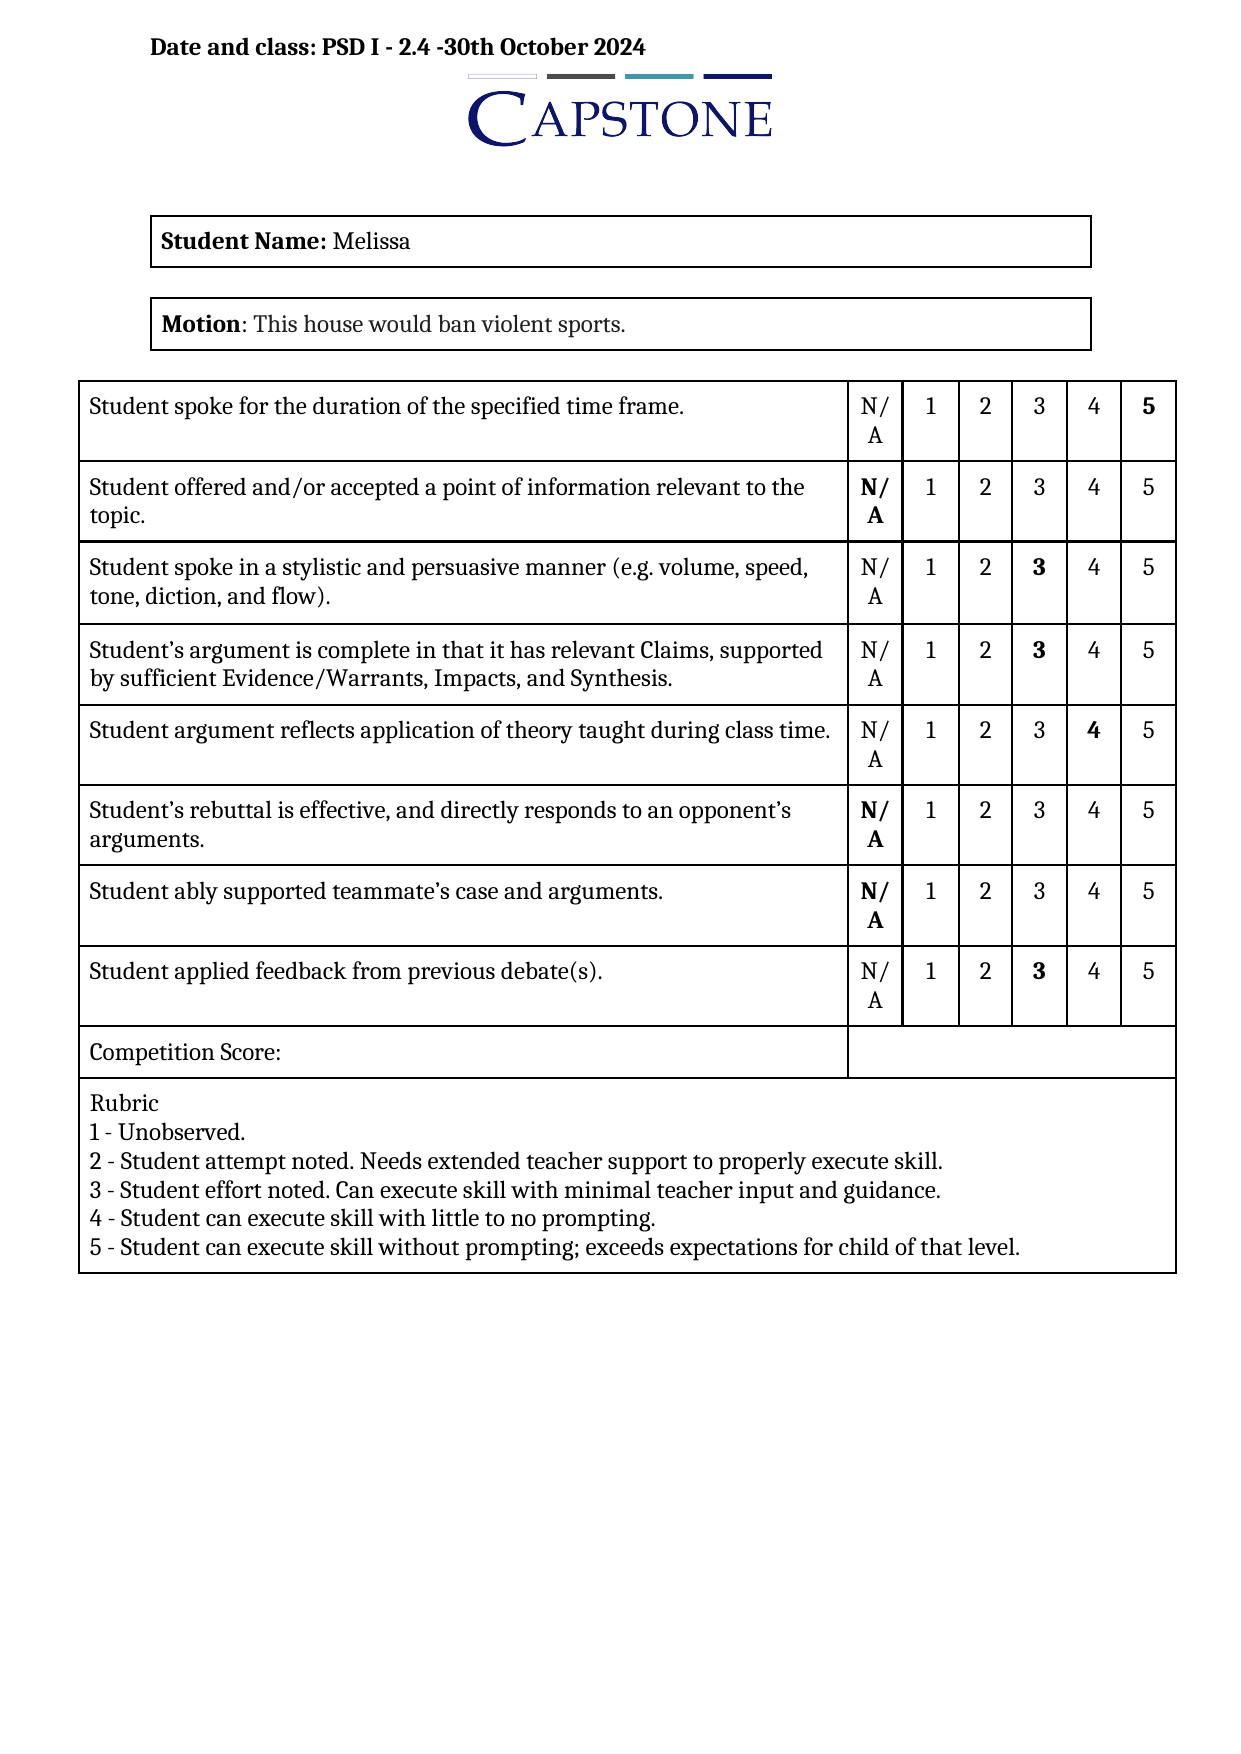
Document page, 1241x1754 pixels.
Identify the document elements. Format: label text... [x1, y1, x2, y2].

table_header Motion: This house would ban violent sports. [152, 299, 1090, 349]
table_cell Student’s rebuttal is effective, and directly responds to an opponent’s arguments. [80, 786, 847, 864]
table_cell 4 [1068, 706, 1120, 784]
table_header 1 [904, 382, 958, 460]
table_cell N/A [849, 866, 901, 945]
table_cell Student offered and/or accepted a point of information relevant to the topic. [80, 462, 847, 540]
table_cell 3 [1013, 706, 1066, 784]
table_cell Student spoke in a stylistic and persuasive manner (e.g. volume, speed, tone, diction, and flow). [80, 543, 847, 623]
table_cell 4 [1068, 625, 1120, 703]
table_cell 2 [960, 462, 1011, 540]
table_header Student Name: Melissa [152, 217, 1090, 266]
table_cell 3 [1013, 786, 1066, 864]
table_cell 4 [1068, 543, 1120, 623]
table_header 2 [960, 382, 1011, 460]
table_cell 4 [1068, 786, 1120, 864]
table_cell 1 [904, 786, 958, 864]
table_cell 2 [960, 706, 1011, 784]
table_cell 1 [904, 706, 958, 784]
table_cell 2 [960, 625, 1011, 703]
table_cell 5 [1122, 625, 1175, 703]
table_cell 5 [1122, 786, 1175, 864]
table_cell 3 [1013, 543, 1066, 623]
table_cell N/A [849, 786, 901, 864]
table_header Student spoke for the duration of the specified time frame. [80, 382, 847, 460]
table_cell Student applied feedback from previous debate(s). [80, 947, 847, 1025]
table_cell 5 [1122, 706, 1175, 784]
table_cell N/A [849, 947, 901, 1025]
table_cell 1 [904, 625, 958, 703]
table_header 3 [1013, 382, 1066, 460]
table_cell N/A [849, 625, 901, 703]
table_cell Rubric 1 - Unobserved. 2 - Student attempt noted. Needs extended teacher support to properly execute skill. 3 - Student effort noted. Can execute skill with minimal teacher input and guidance. 4 - Student can execute skill with little to no prompting. 5 - Student can execute skill without prompting; exceeds expectations for child of that level. [80, 1079, 1175, 1272]
table_cell 1 [904, 543, 958, 623]
table_cell N/A [849, 462, 901, 540]
table_cell 3 [1013, 866, 1066, 945]
table_cell 2 [960, 543, 1011, 623]
table_cell 1 [904, 866, 958, 945]
table_cell Student argument reflects application of theory taught during class time. [80, 706, 847, 784]
table_cell 3 [1013, 625, 1066, 703]
table_cell 2 [960, 786, 1011, 864]
table_cell N/A [849, 543, 901, 623]
table_header 5 [1122, 382, 1175, 460]
table_cell 3 [1013, 462, 1066, 540]
table_cell [849, 1027, 1175, 1077]
table_cell 3 [1013, 947, 1066, 1025]
table_cell Competition Score: [80, 1027, 847, 1077]
table_cell 1 [904, 462, 958, 540]
table_cell Student’s argument is complete in that it has relevant Claims, supported by sufficient Evidence/Warrants, Impacts, and Synthesis. [80, 625, 847, 703]
table_cell 5 [1122, 543, 1175, 623]
table_header N/A [849, 382, 901, 460]
table_cell 5 [1122, 947, 1175, 1025]
picture [460, 66, 781, 153]
table_header 4 [1068, 382, 1120, 460]
table_cell 2 [960, 947, 1011, 1025]
table_cell 4 [1068, 866, 1120, 945]
table_cell 5 [1122, 866, 1175, 945]
table_cell Student ably supported teammate’s case and arguments. [80, 866, 847, 945]
table_cell N/A [849, 706, 901, 784]
table_cell 5 [1122, 462, 1175, 540]
table_cell 1 [904, 947, 958, 1025]
table_cell 4 [1068, 462, 1120, 540]
table_cell 4 [1068, 947, 1120, 1025]
table_cell 2 [960, 866, 1011, 945]
